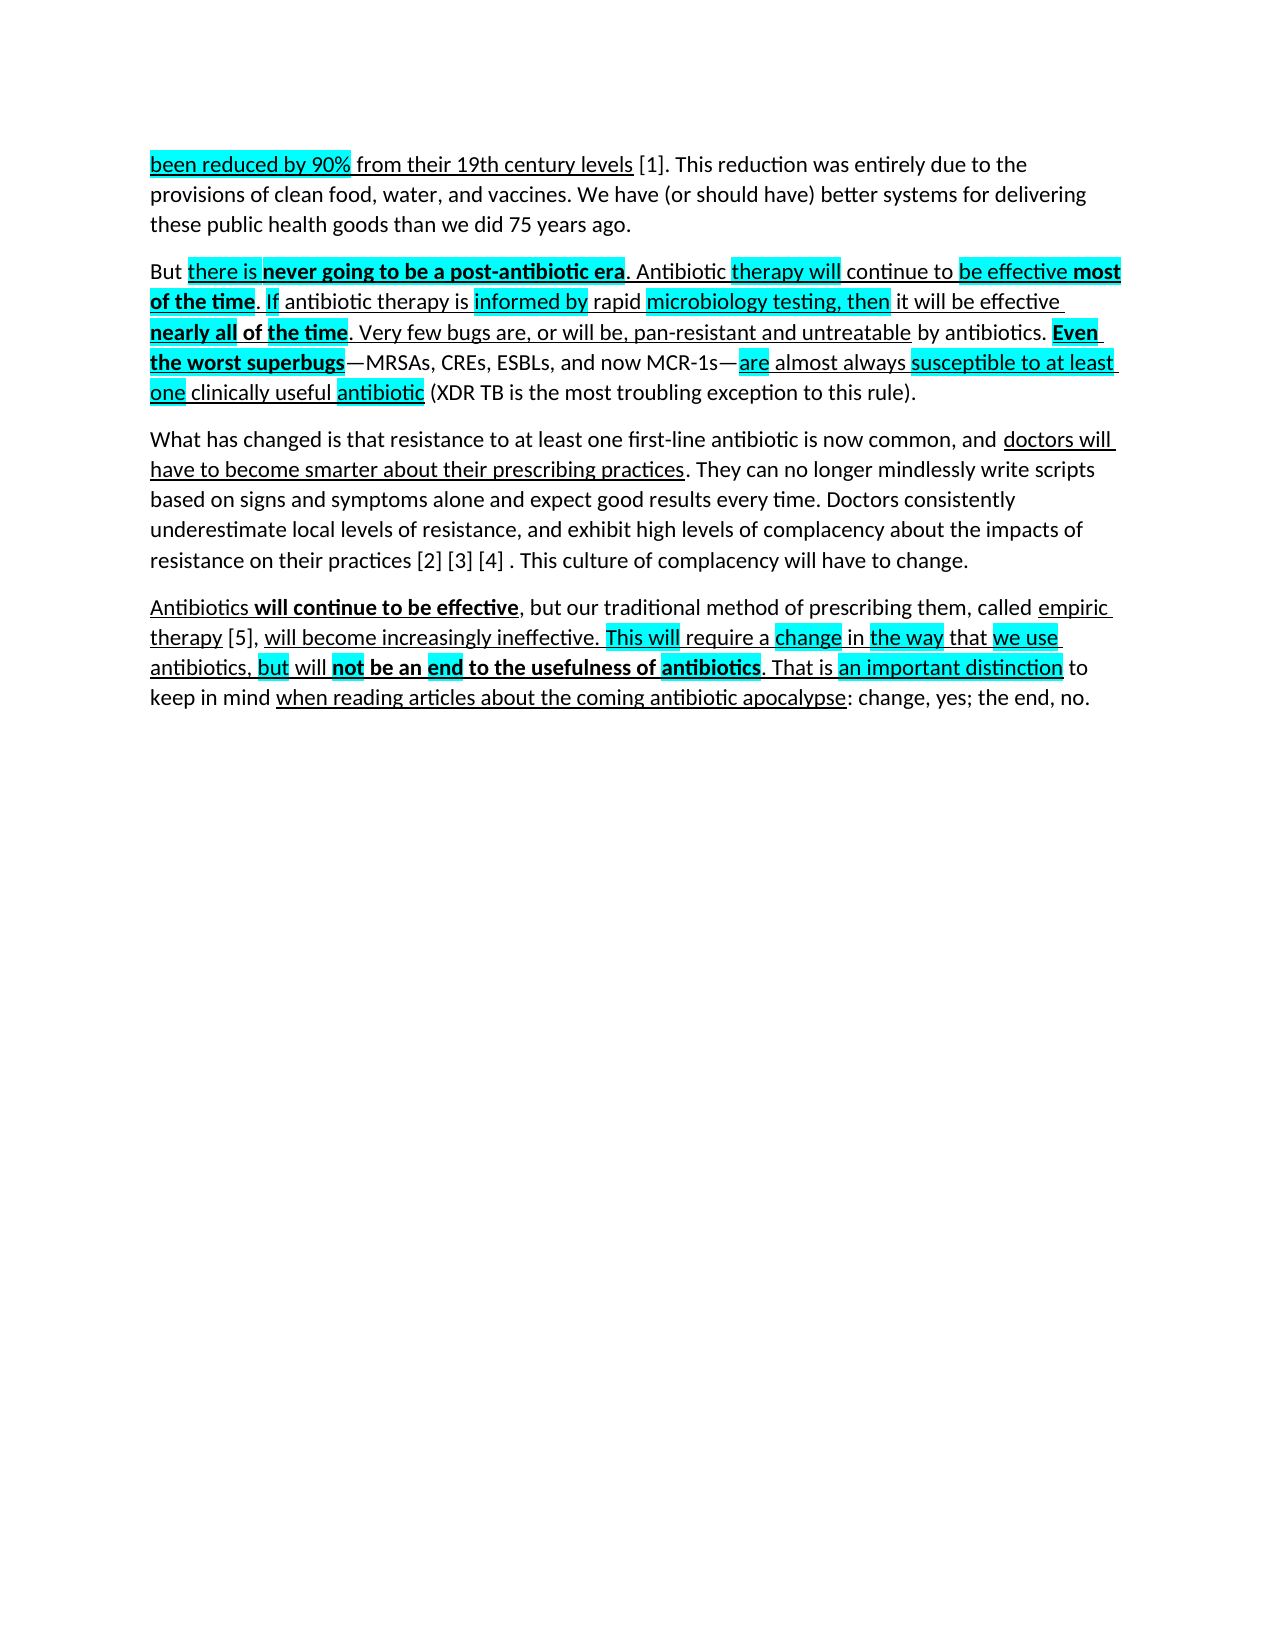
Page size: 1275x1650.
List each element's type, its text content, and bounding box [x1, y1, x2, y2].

text But there is never going to be a post-antibiotic era. Antibiotic therapy will continue to be effective most of the time. If antibiotic therapy is informed by rapid microbiology testing, then it will be effective nearly all of the time. Very few bugs are, or will be, pan-resistant and untreatable by antibiotics. Even the worst superbugs—MRSAs, CREs, ESBLs, and now MCR-1s—are almost always susceptible to at least one clinically useful antibiotic (XDR TB is the most troubling exception to this rule). [150, 257, 1125, 406]
text What has changed is that resistance to at least one first-line antibiotic is now common, and doctors will have to become smarter about their prescribing practices. They can no longer mindlessly write scripts based on signs and symptoms alone and expect good results every time. Doctors consistently underestimate local levels of resistance, and exhibit high levels of complacency about the impacts of resistance on their practices [2] [3] [4] . This culture of complacency will have to change. [150, 425, 1125, 574]
text Antibiotics will continue to be effective, but our traditional method of prescribing them, called empiric therapy [5], will become increasingly ineffective. This will require a change in the way that we use antibiotics, but will not be an end to the usefulness of antibiotics. That is an important distinction to keep in mind when reading articles about the coming antibiotic apocalypse: change, yes; the end, no. [150, 593, 1125, 711]
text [150, 150, 1125, 238]
